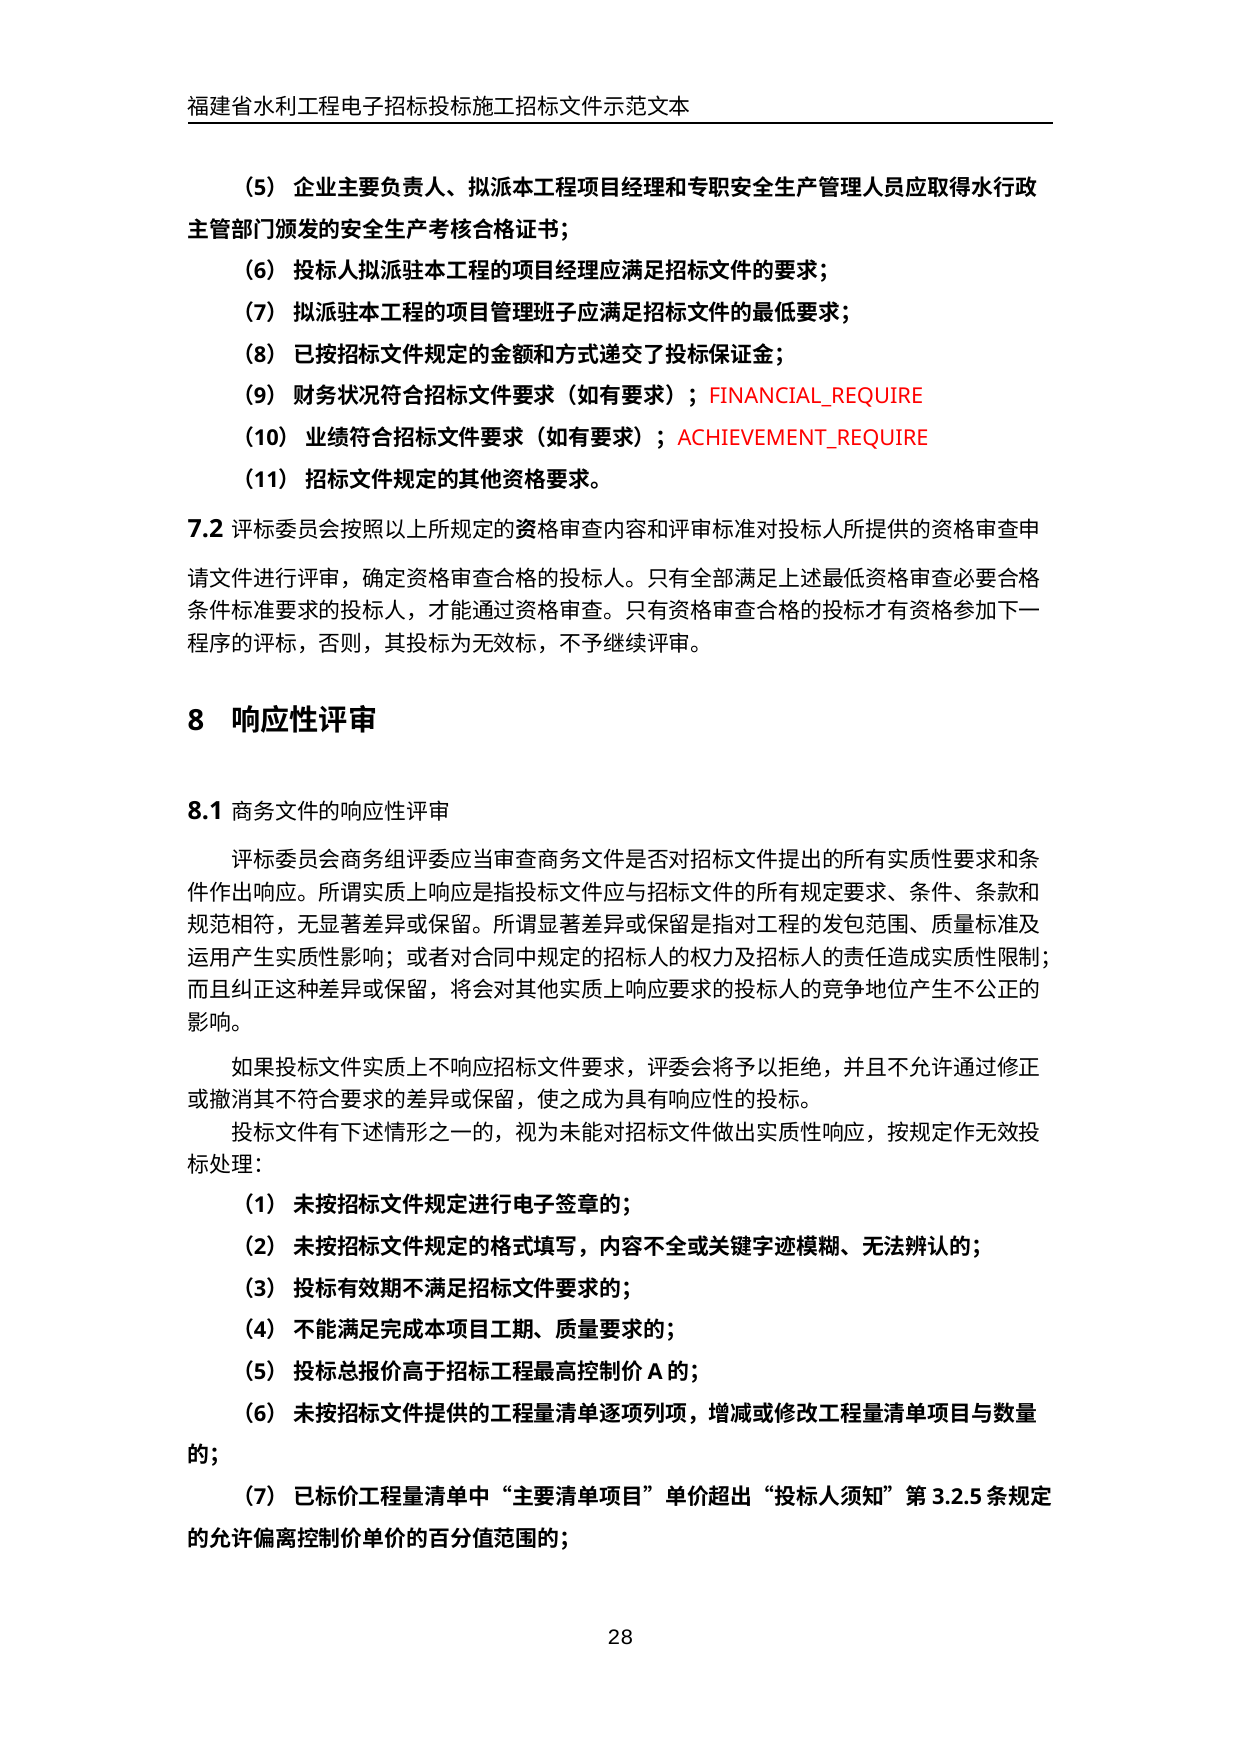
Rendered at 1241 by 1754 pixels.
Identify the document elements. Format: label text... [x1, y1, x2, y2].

list 不能满足完成本项目工期、质量要求的； [187, 1304, 1053, 1346]
list 未按招标文件规定进行电子签章的； [187, 1179, 1053, 1221]
list 拟派驻本工程的项目管理班子应满足招标文件的最低要求； [187, 287, 1053, 329]
list 业绩符合招标文件要求（如有要求）；ACHIEVEMENT_REQUIRE [187, 412, 1053, 454]
text 如果投标文件实质上不响应招标文件要求，评委会将予以拒绝，并且不允许通过修正或撤消其不符合要求的差异或保留，使之成为具有响应性的投标。 [187, 1049, 1053, 1114]
list 投标有效期不满足招标文件要求的； [187, 1263, 1053, 1304]
list 财务状况符合招标文件要求（如有要求）；FINANCIAL_REQUIRE [187, 370, 1053, 412]
list 企业主要负责人、拟派本工程项目经理和专职安全生产管理人员应取得水行政主管部门颁发的安全生产考核合格证书； [187, 162, 1053, 245]
list 已按招标文件规定的金额和方式递交了投标保证金； [187, 329, 1053, 370]
list 未按招标文件规定的格式填写，内容不全或关键字迹模糊、无法辨认的； [187, 1221, 1053, 1263]
list 已标价工程量清单中“主要清单项目”单价超出“投标人须知”第3.2.5条规定的允许偏离控制价单价的百分值范围的； [187, 1471, 1053, 1554]
subtitle 响应性评审 [187, 685, 1053, 750]
list 投标人拟派驻本工程的项目经理应满足招标文件的要求； [187, 245, 1053, 287]
list 招标文件规定的其他资格要求。 [187, 454, 1053, 495]
list 商务文件的响应性评审 [187, 777, 1053, 842]
text 投标文件有下述情形之一的，视为未能对招标文件做出实质性响应，按规定作无效投标处理： [187, 1114, 1053, 1179]
list 未按招标文件提供的工程量清单逐项列项，增减或修改工程量清单项目与数量的； [187, 1388, 1053, 1471]
list 投标总报价高于招标工程最高控制价A的； [187, 1346, 1053, 1388]
text 评标委员会商务组评委应当审查商务文件是否对招标文件提出的所有实质性要求和条件作出响应。所谓实质上响应是指投标文件应与招标文件的所有规定要求、条件、条款和规范相符，无显著差异或保留。所谓显著差异或保留是指对工程的发包范围、质量标准及运用产生实质性影响；或者对合同中规定的招标人的权力及招标人的责任造成实质性限制；而且纠正这种差异或保留，将会对其他实质上响应要求的投标人的竞争地位产生不公正的影响。 [187, 842, 1053, 1037]
list 评标委员会按照以上所规定的资格审查内容和评审标准对投标人所提供的资格审查申请文件进行评审，确定资格审查合格的投标人。只有全部满足上述最低资格审查必要合格条件标准要求的投标人，才能通过资格审查。只有资格审查合格的投标才有资格参加下一程序的评标，否则，其投标为无效标，不予继续评审。 [187, 495, 1053, 658]
